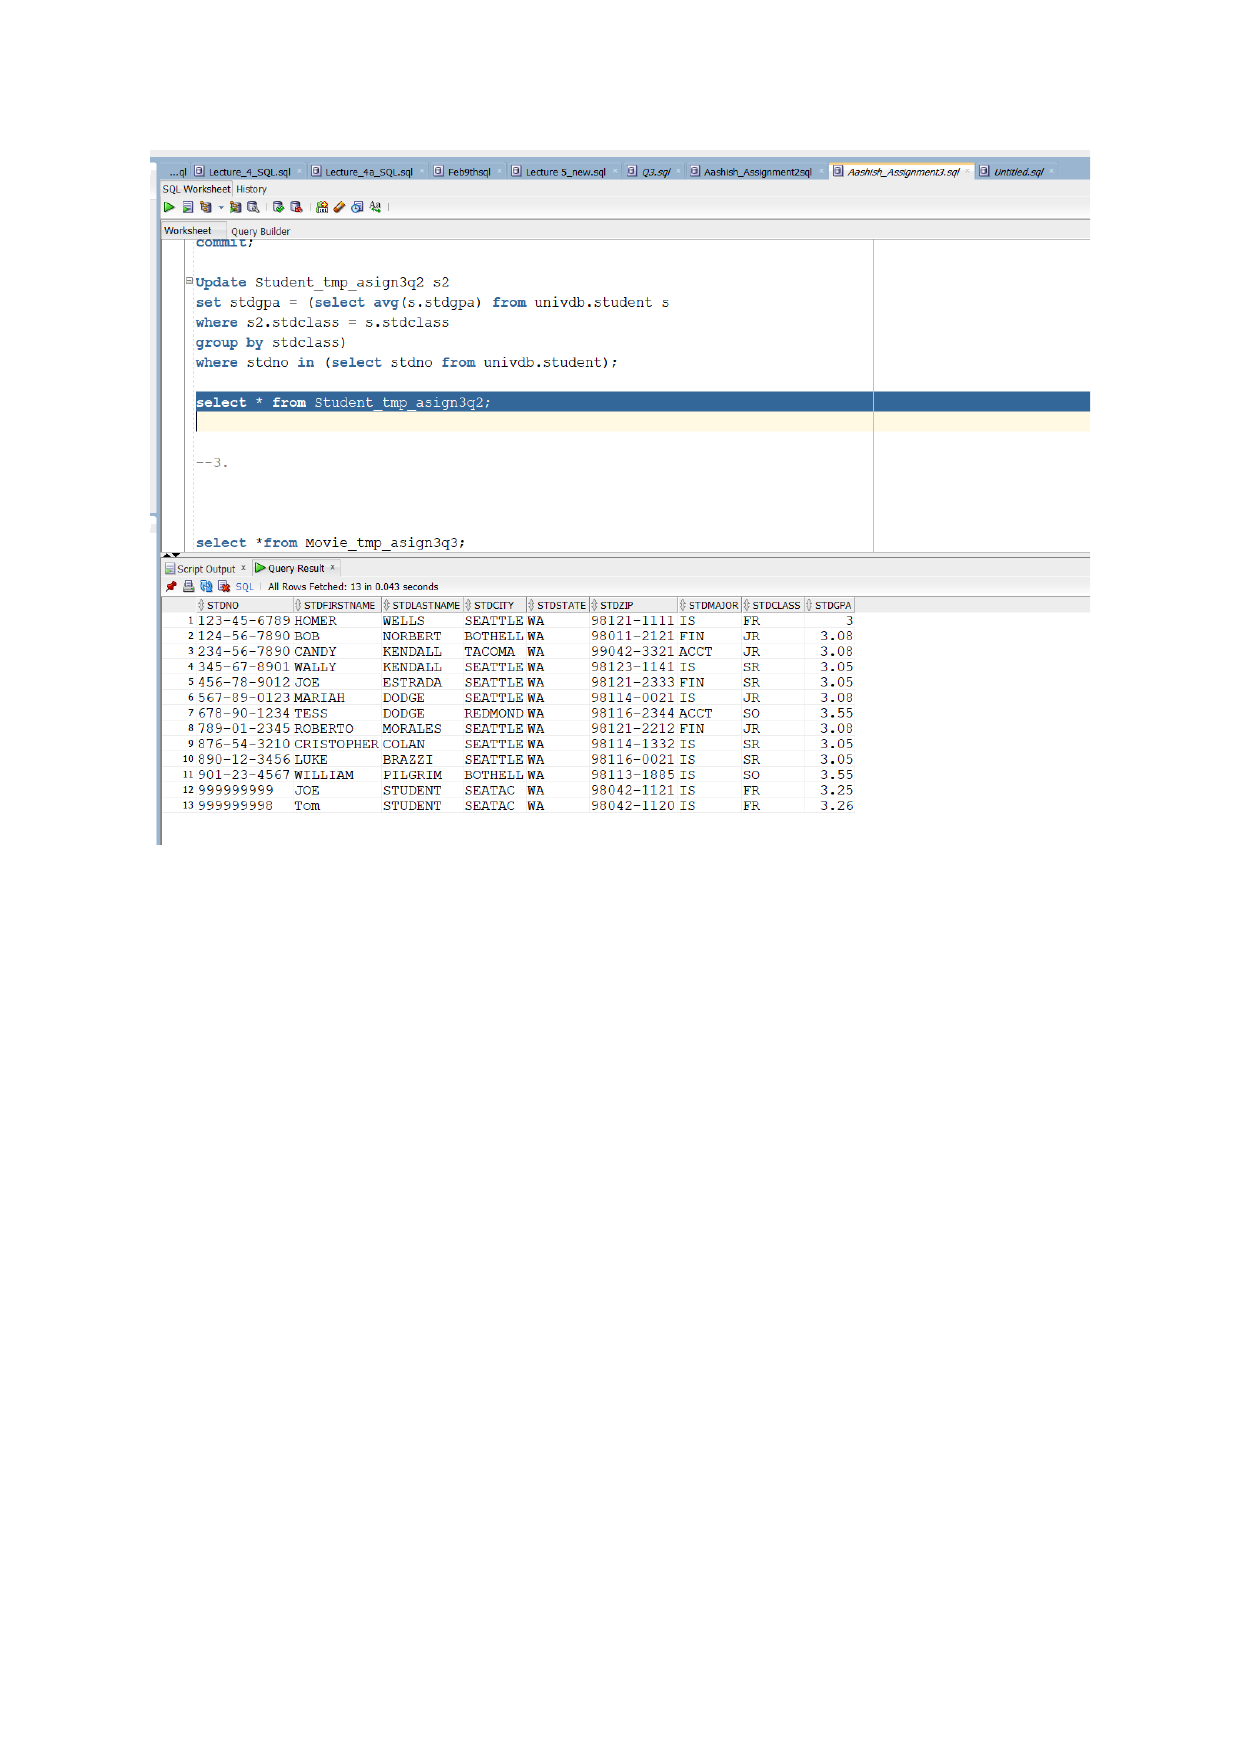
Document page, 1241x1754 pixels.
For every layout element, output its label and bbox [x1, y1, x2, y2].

picture [150, 150, 1091, 845]
